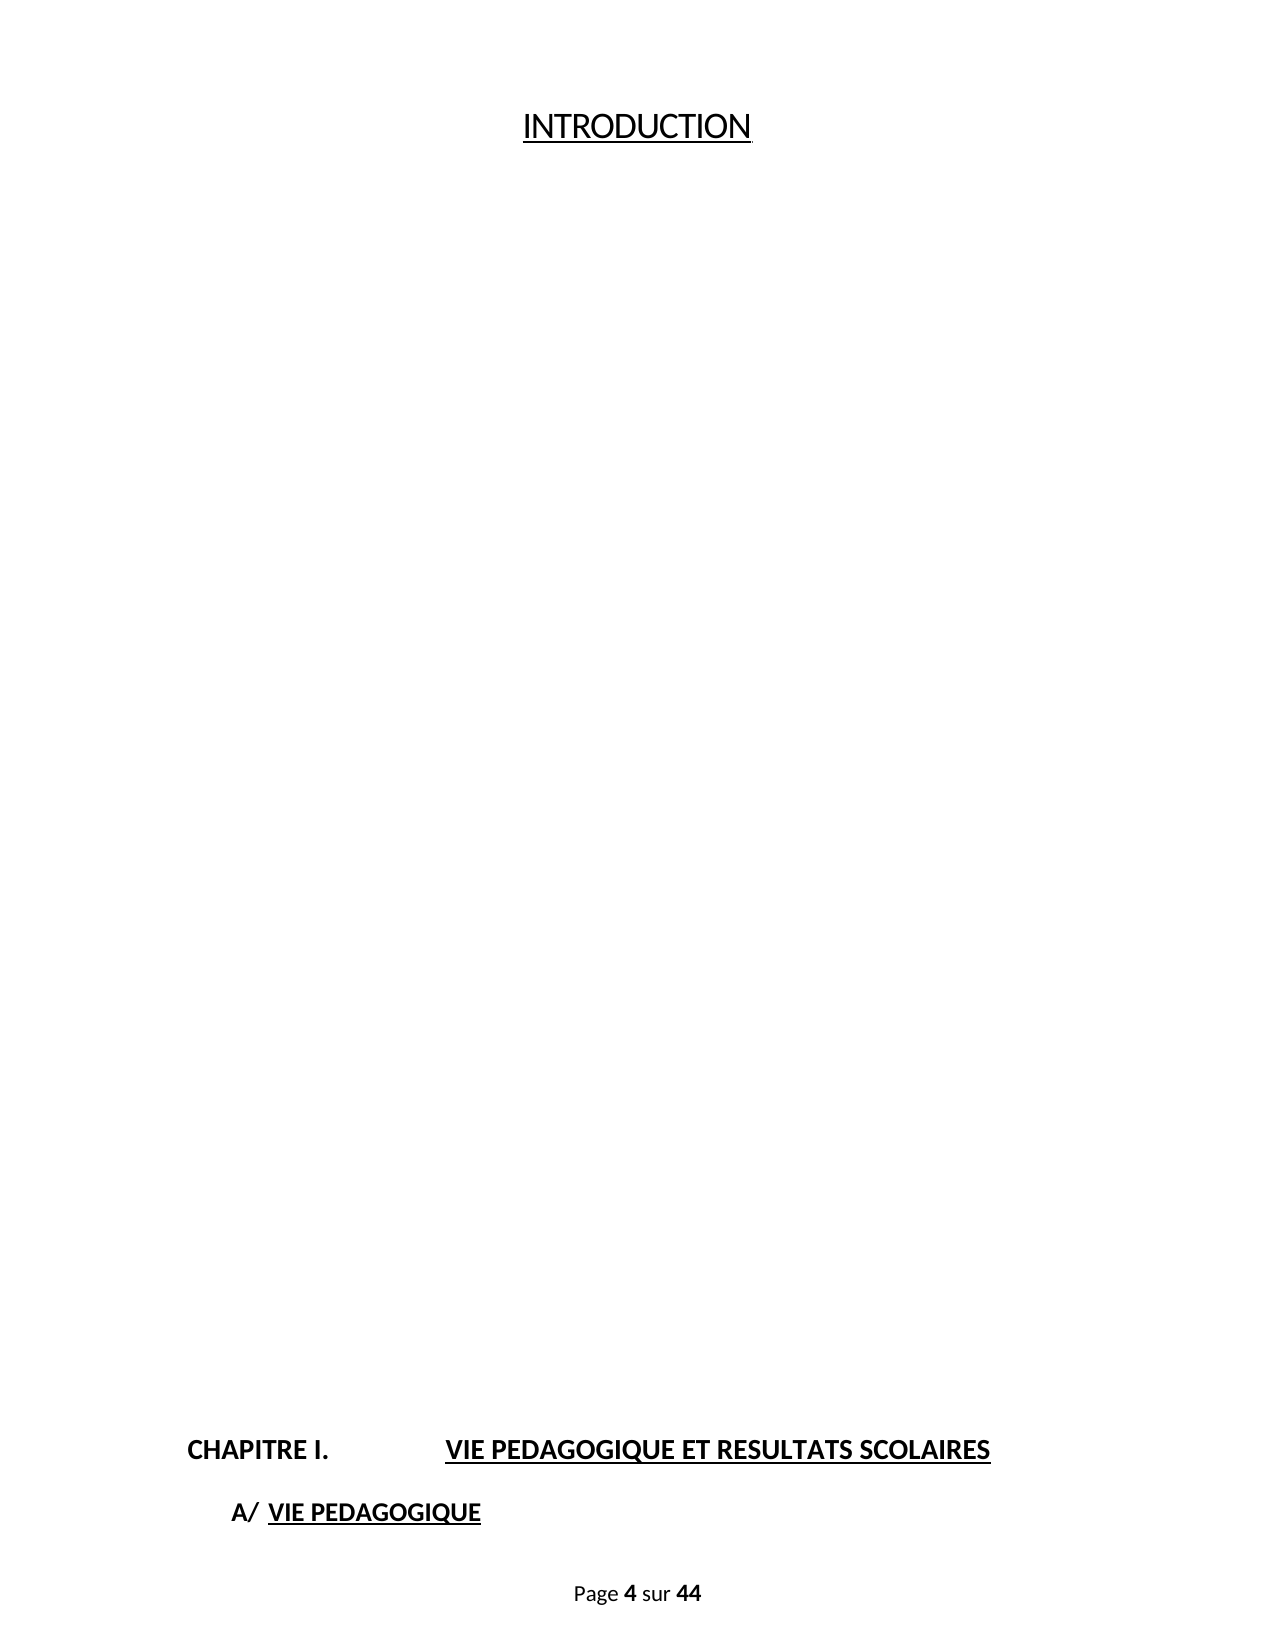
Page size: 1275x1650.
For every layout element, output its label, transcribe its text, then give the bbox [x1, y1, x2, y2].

list VIE PEDAGOGIQUE [231, 1495, 1125, 1528]
subtitle INTRODUCTION [150, 102, 1125, 148]
list VIE PEDAGOGIQUE ET RESULTATS SCOLAIRES [187, 1431, 1125, 1467]
